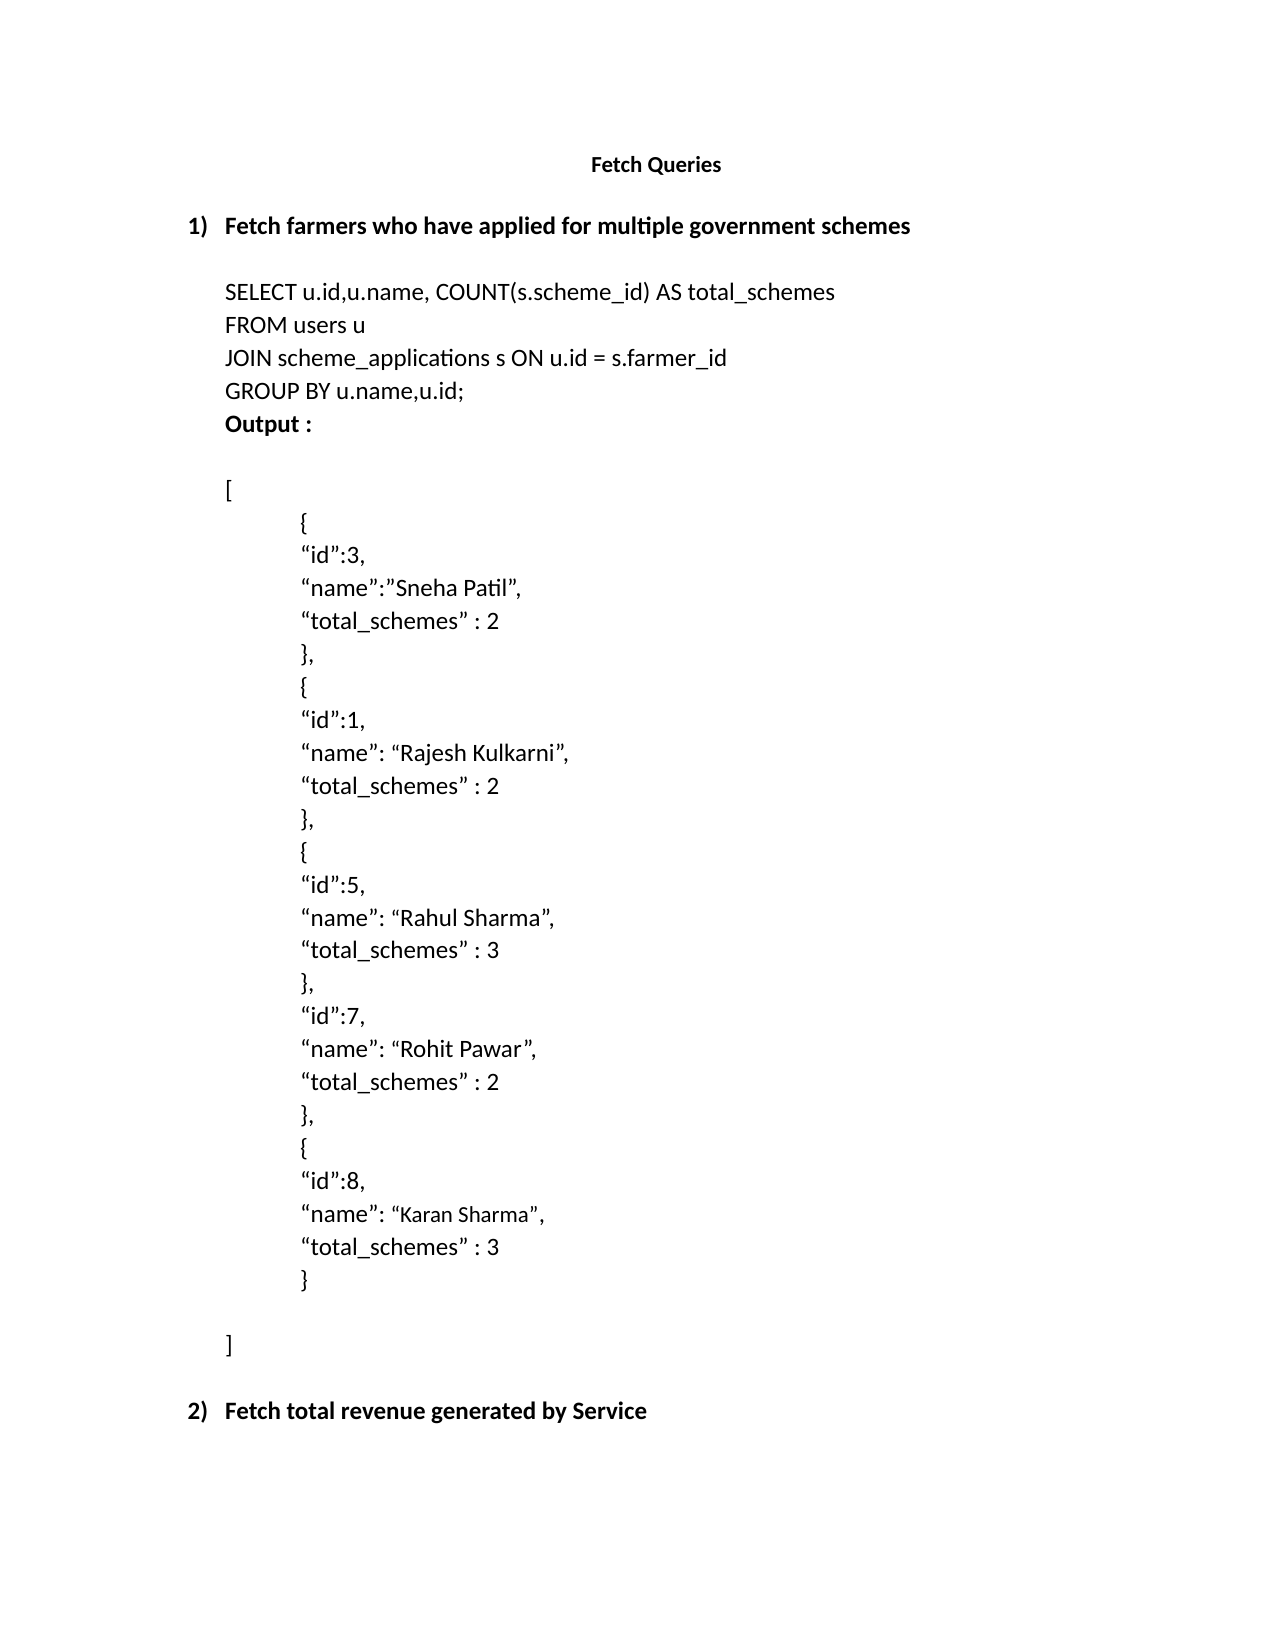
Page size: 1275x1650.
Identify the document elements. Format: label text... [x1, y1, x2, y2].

text “name”: “Rajesh Kulkarni”, [225, 737, 1125, 768]
text “total_schemes” : 3 [225, 1231, 1125, 1261]
list Fetch total revenue generated by Service [187, 1395, 1125, 1426]
text “total_schemes” : 2 [225, 770, 1125, 801]
text }, [225, 803, 1125, 833]
text “id”:3, [225, 539, 1125, 570]
text “total_schemes” : 3 [225, 934, 1125, 965]
text “name”: “Rohit Pawar”, [225, 1033, 1125, 1064]
text “name”:”Sneha Patil”, [225, 572, 1125, 603]
text { [225, 836, 1125, 866]
text “name”: “Karan Sharma”, [225, 1198, 1125, 1228]
text ] [225, 1329, 1125, 1360]
text }, [225, 967, 1125, 998]
text “total_schemes” : 2 [225, 1066, 1125, 1097]
text }, [225, 638, 1125, 669]
text Output : [225, 408, 1125, 438]
text { [225, 671, 1125, 702]
text { [225, 507, 1125, 537]
text }, [225, 1099, 1125, 1130]
text “id”:8, [225, 1165, 1125, 1196]
text “id”:1, [225, 704, 1125, 735]
text Fetch Queries [187, 150, 1125, 178]
text “name”: “Rahul Sharma”, [225, 902, 1125, 932]
text “total_schemes” : 2 [225, 605, 1125, 636]
text GROUP BY u.name,u.id; [225, 375, 1125, 406]
text SELECT u.id,u.name, COUNT(s.scheme_id) AS total_schemes [225, 276, 1125, 307]
text } [225, 1264, 1125, 1294]
text [ [225, 474, 1125, 504]
text FROM users u [225, 309, 1125, 340]
text { [225, 1132, 1125, 1163]
list Fetch farmers who have applied for multiple government schemes [187, 210, 1125, 241]
text JOIN scheme_applications s ON u.id = s.farmer_id [225, 342, 1125, 373]
text “id”:7, [225, 1000, 1125, 1031]
text “id”:5, [225, 869, 1125, 899]
